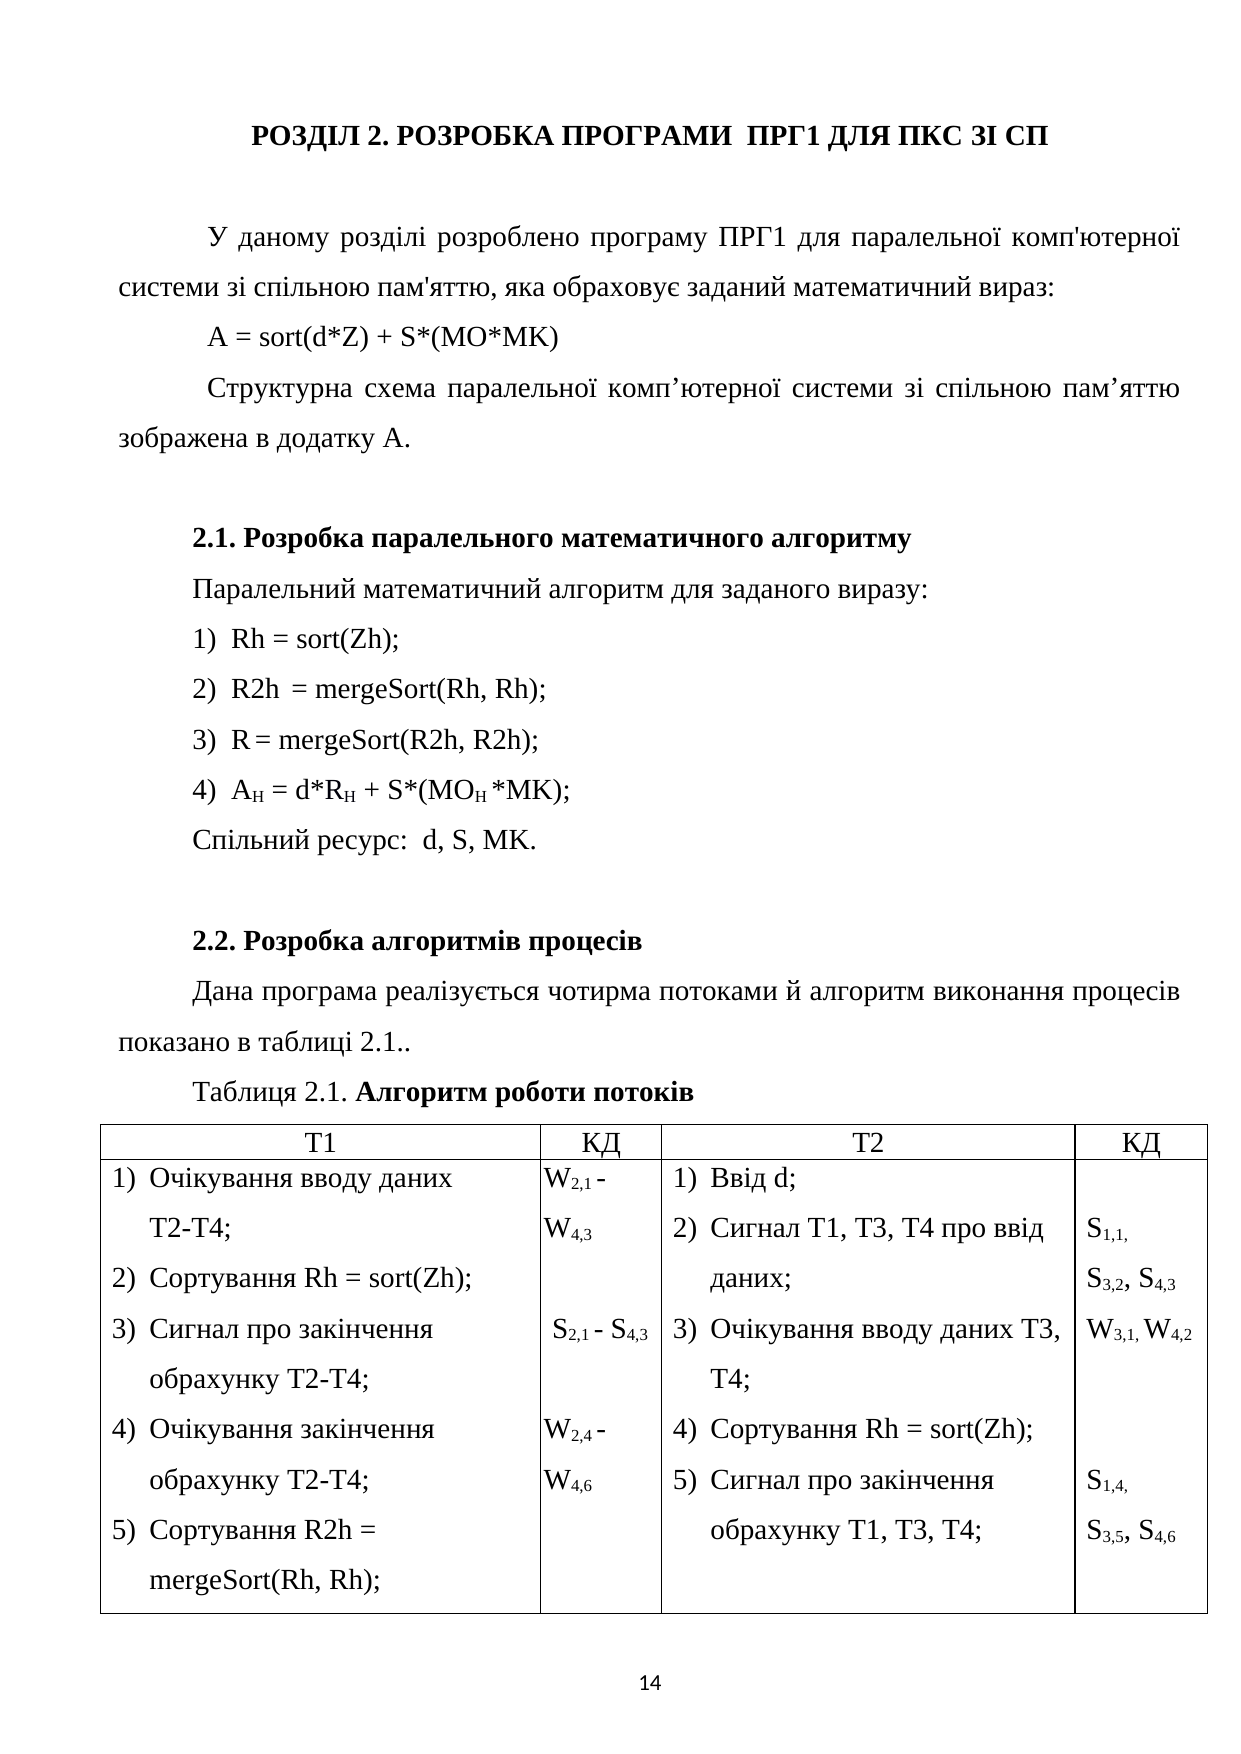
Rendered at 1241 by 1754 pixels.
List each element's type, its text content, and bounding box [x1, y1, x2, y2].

table_header Т2 [662, 1125, 1074, 1159]
table_header КД [1076, 1125, 1207, 1159]
text РОЗДІЛ 2. РОЗРОБКА ПРОГРАМИ ПРГ1 ДЛЯ ПКС ЗІ CП [118, 118, 1181, 152]
text Спільний ресурс: d, S, MK. [118, 822, 1181, 856]
text Структурна схема паралельної комп’ютерної системи зі спільною пам’яттю зображена в додатку А. [118, 370, 1181, 453]
text 4) AH = d*RH + S*(MOH *MK); [118, 772, 1181, 806]
text У даному розділі розроблено програму ПРГ1 для паралельної комп'ютерної системи зі спільною пам'яттю, яка обраховує заданий математичний вираз: [118, 219, 1181, 303]
text Таблиця 2.1. Алгоритм роботи потоків [118, 1074, 1181, 1108]
text 3) R = mergeSort(R2h, R2h); [118, 722, 1181, 755]
text Паралельний математичний алгоритм для заданого виразу: [118, 571, 1181, 604]
table_header Т1 [101, 1125, 540, 1159]
text 2.2. Розробка алгоритмів процесів [118, 923, 1181, 957]
text 2) R2h = mergeSort(Rh, Rh); [118, 672, 1181, 705]
table_header КД [541, 1125, 661, 1159]
text Дана програма реалізується чотирма потоками й алгоритм виконання процесів показано в таблиці 2.1.. [118, 973, 1181, 1057]
table_cell Очікування вводу даних T2-Т4; Сортування Rh = sort(Zh); Сигнал про закінчення обрахунку Т2-Т4; Очікування закінчення обрахунку Т2-T4; Сортування R2h = mergeSort(Rh, Rh); [101, 1160, 540, 1613]
table_cell W2,1 - W4,3 S2,1 - S4,3 W2,4 - W4,6 [541, 1160, 661, 1613]
table_cell Ввід d; Сигнал Т1, Т3, T4 про ввід даних; Очікування вводу даних Т3, Т4; Сортування Rh = sort(Zh); Сигнал про закінчення обрахунку Т1, Т3, Т4; [662, 1160, 1074, 1613]
text 2.1. Розробка паралельного математичного алгоритму [118, 521, 1181, 554]
text A = sort(d*Z) + S*(MO*MK) [118, 319, 1181, 353]
text 1) Rh = sort(Zh); [118, 621, 1181, 655]
table_cell S1,1, S3,2, S4,3 W3,1, W4,2 S1,4, S3,5, S4,6 [1076, 1160, 1207, 1613]
